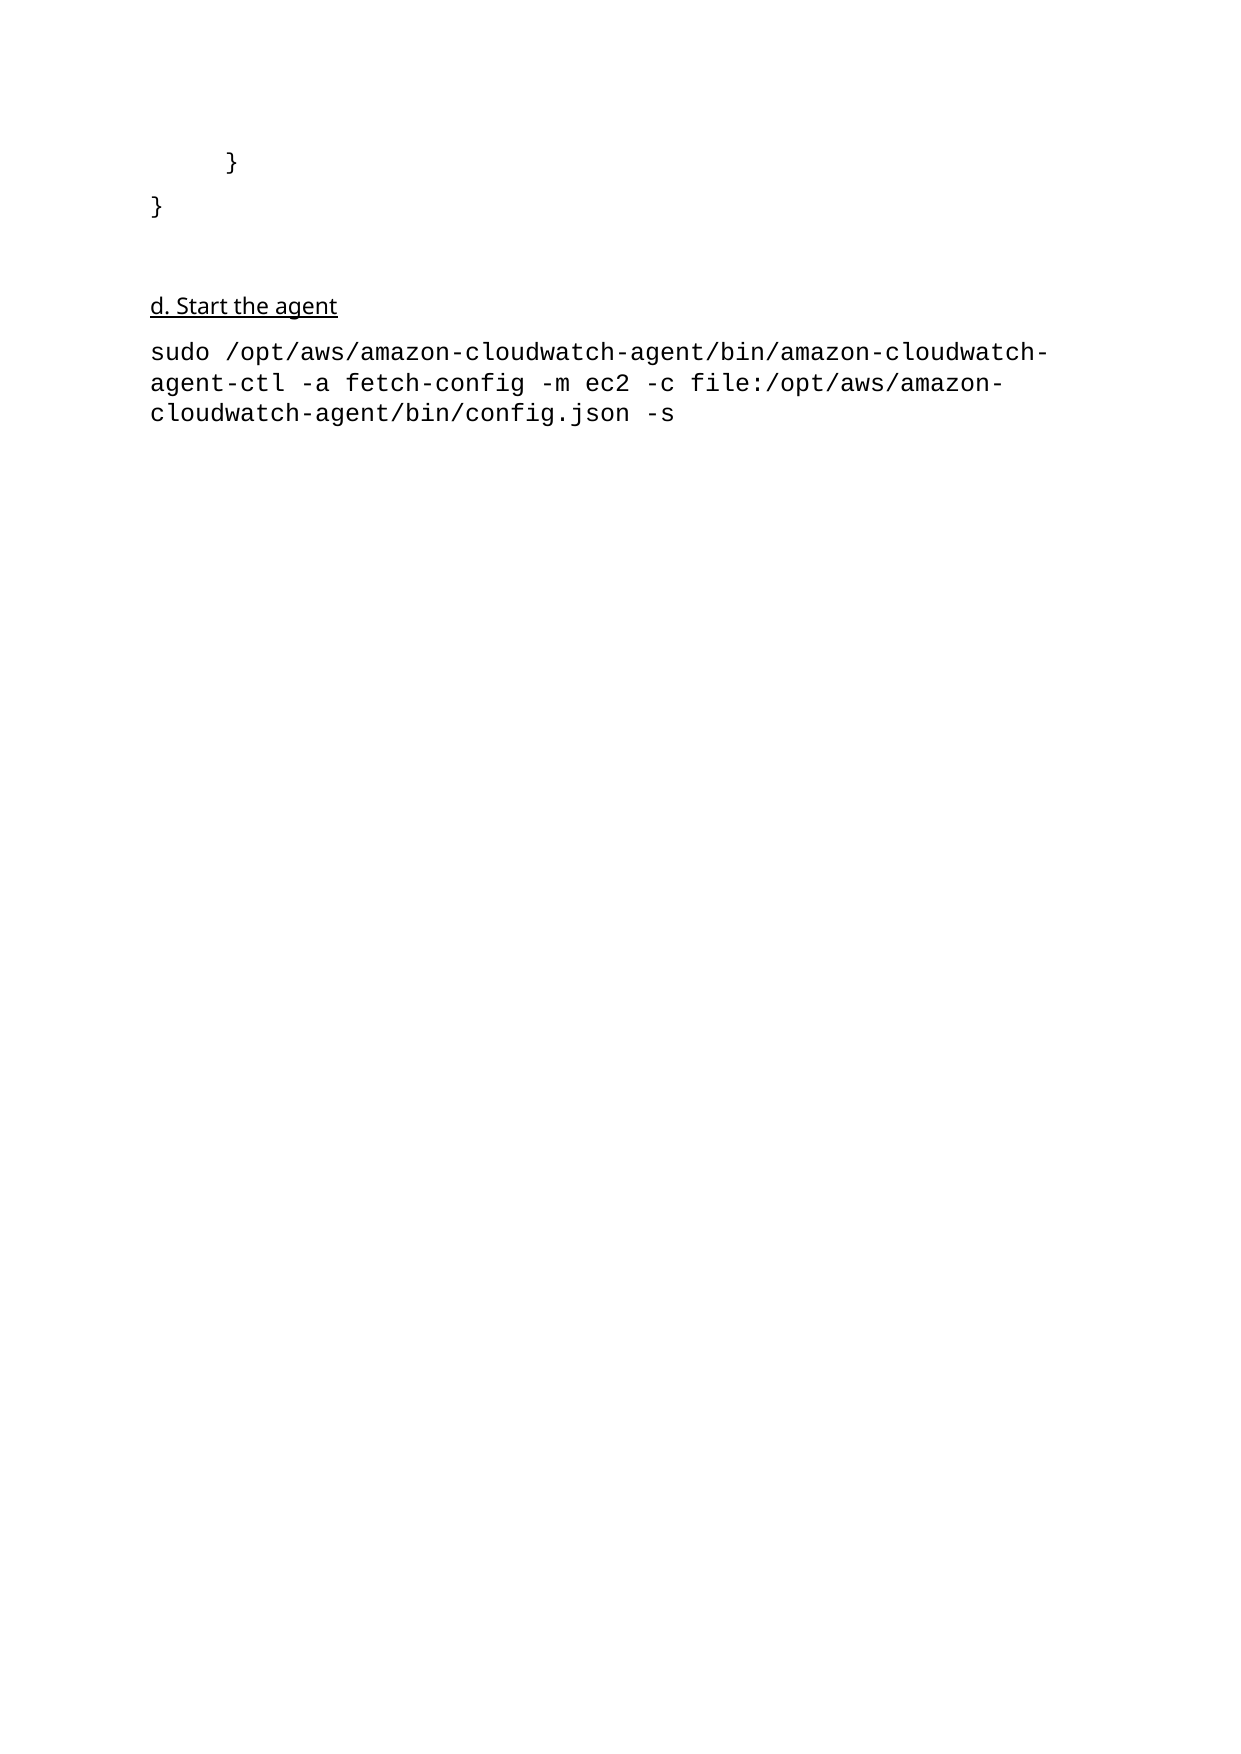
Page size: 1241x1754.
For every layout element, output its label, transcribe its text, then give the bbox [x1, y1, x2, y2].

text } [150, 194, 1090, 221]
text } [150, 150, 1090, 176]
text sudo /opt/aws/amazon-cloudwatch-agent/bin/amazon-cloudwatch-agent-ctl -a fetch-config -m ec2 -c file:/opt/aws/amazon-cloudwatch-agent/bin/config.json -s [150, 340, 1090, 429]
text d. Start the agent [150, 289, 1090, 321]
